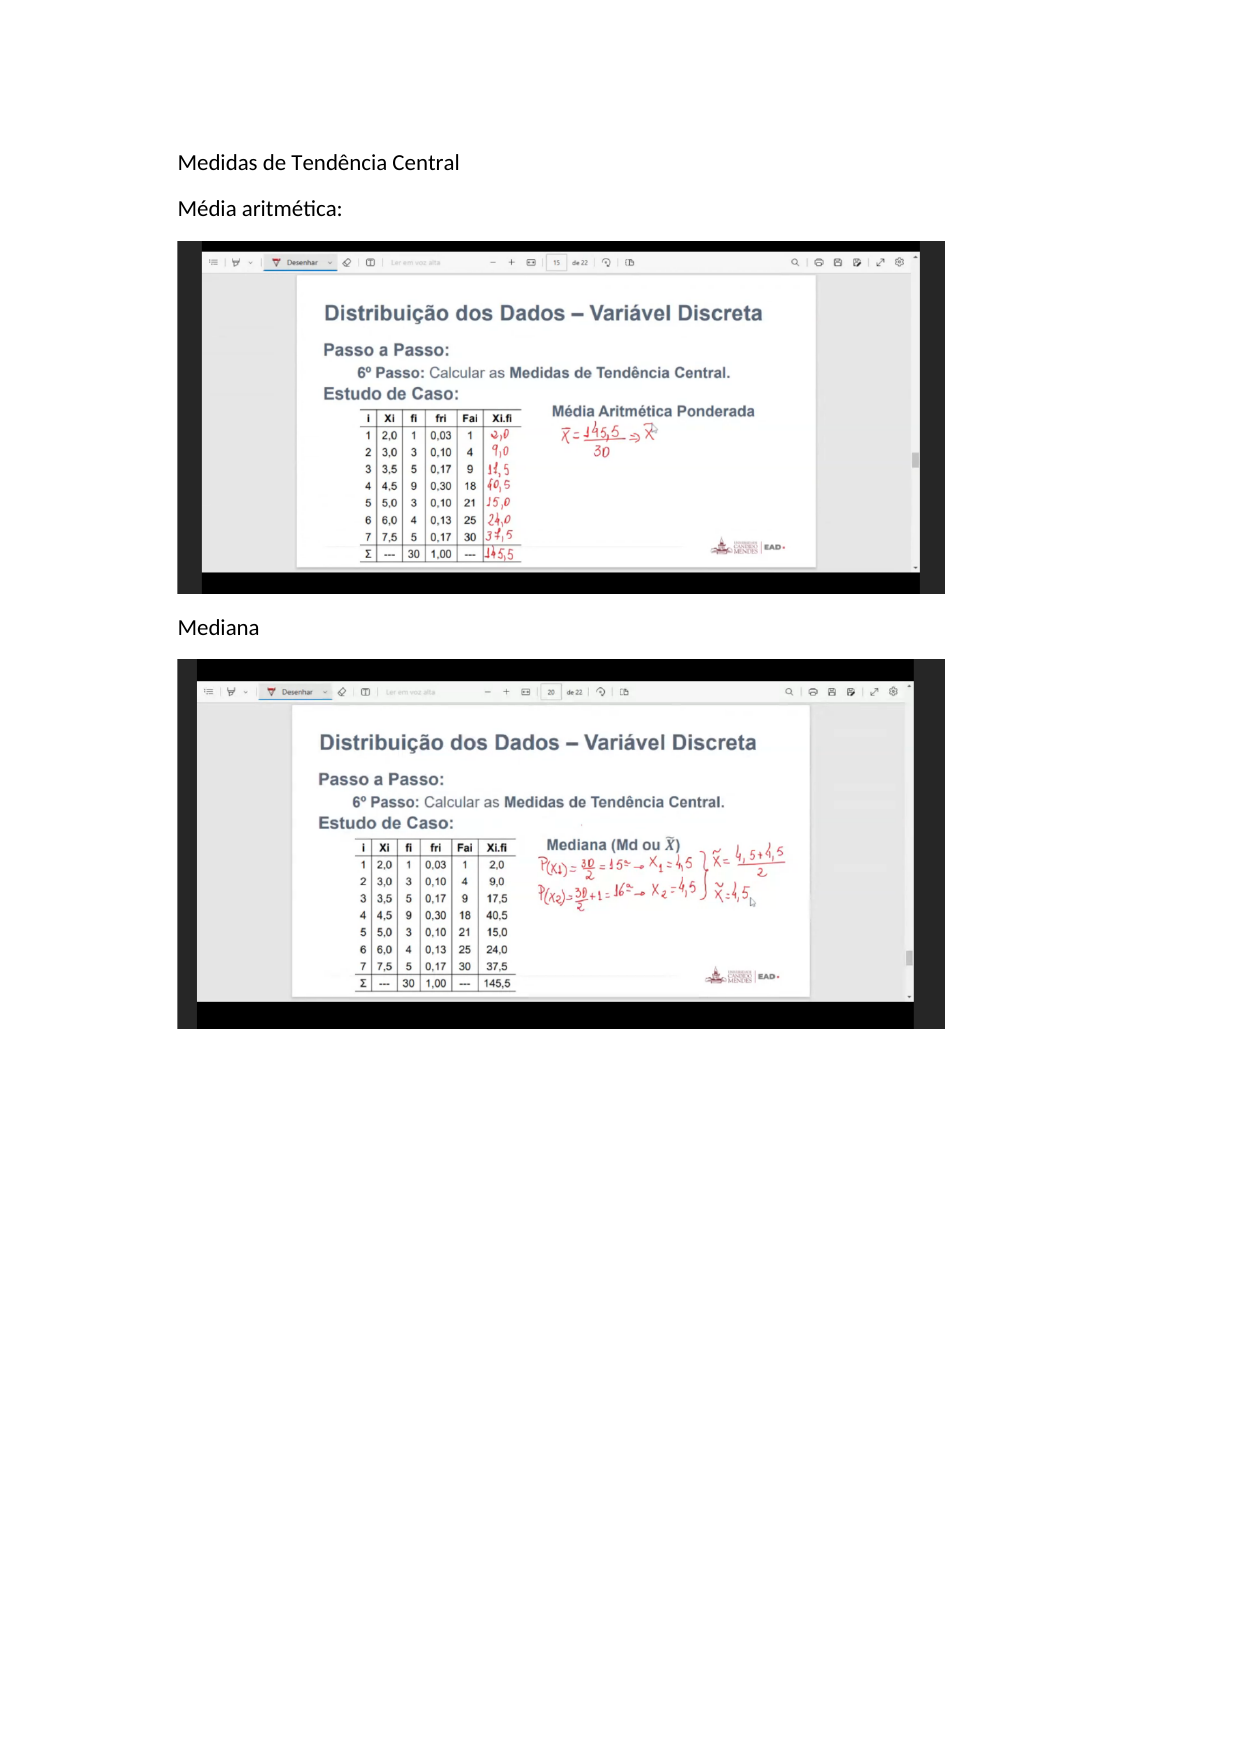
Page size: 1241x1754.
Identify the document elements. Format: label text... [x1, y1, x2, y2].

picture [177, 659, 945, 1029]
text Mediana [177, 613, 1063, 641]
picture [177, 241, 945, 594]
text Medidas de Tendência Central [177, 148, 1063, 176]
text Média aritmética: [177, 194, 1063, 222]
